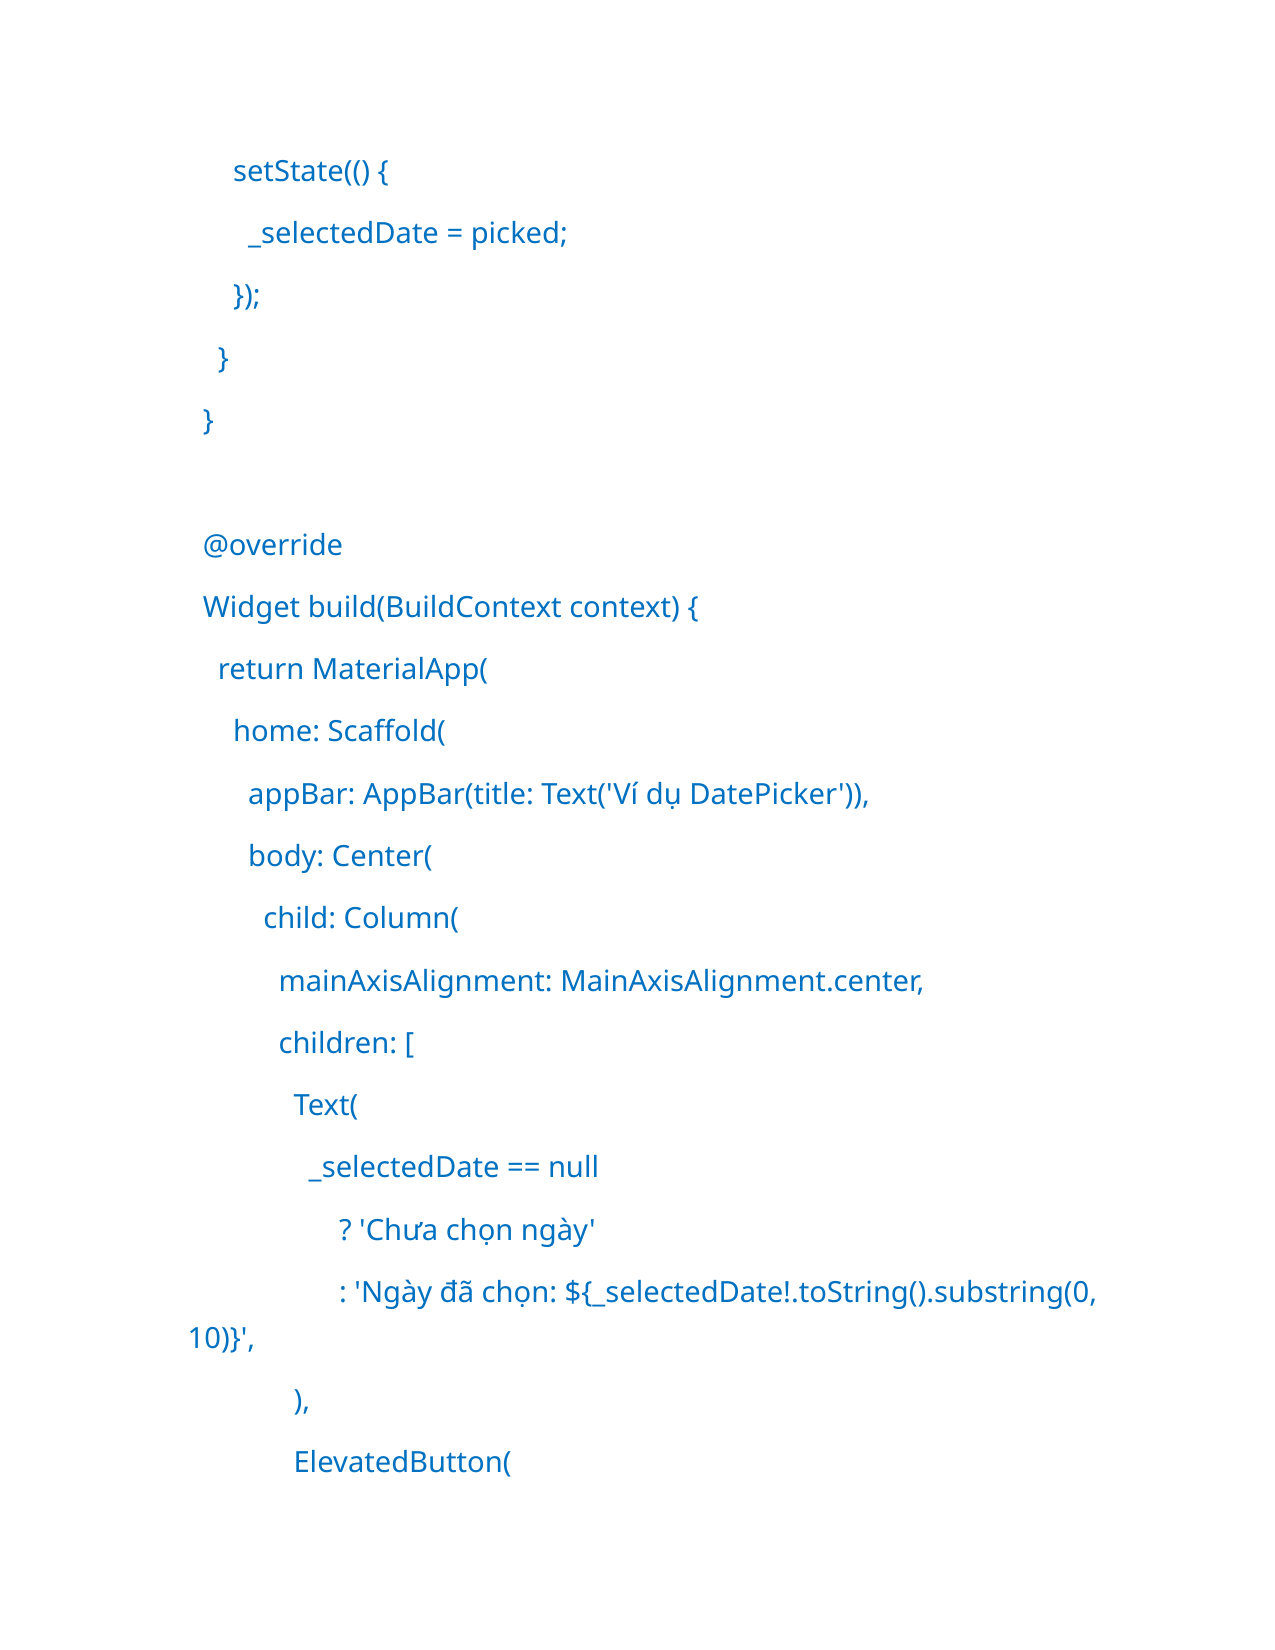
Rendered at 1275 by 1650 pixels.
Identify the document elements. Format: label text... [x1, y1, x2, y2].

text ), [187, 1379, 1125, 1419]
text _selectedDate = picked; [187, 212, 1125, 252]
text Widget build(BuildContext context) { [187, 586, 1125, 626]
text : 'Ngày đã chọn: ${_selectedDate!.toString().substring(0, 10)}', [187, 1271, 1125, 1357]
text child: Column( [187, 897, 1125, 937]
text return MaterialApp( [187, 648, 1125, 688]
text @override [187, 524, 1125, 563]
text _selectedDate == null [187, 1147, 1125, 1186]
text mainAxisAlignment: MainAxisAlignment.center, [187, 960, 1125, 999]
text ? 'Chưa chọn ngày' [187, 1209, 1125, 1249]
text setState(() { [187, 150, 1125, 190]
text home: Scaffold( [187, 711, 1125, 750]
text }); [187, 274, 1125, 314]
text appBar: AppBar(title: Text('Ví dụ DatePicker')), [187, 773, 1125, 813]
text Text( [187, 1084, 1125, 1124]
text children: [ [187, 1022, 1125, 1062]
text } [187, 337, 1125, 377]
text body: Center( [187, 835, 1125, 875]
text ElevatedButton( [187, 1441, 1125, 1481]
text } [187, 399, 1125, 439]
